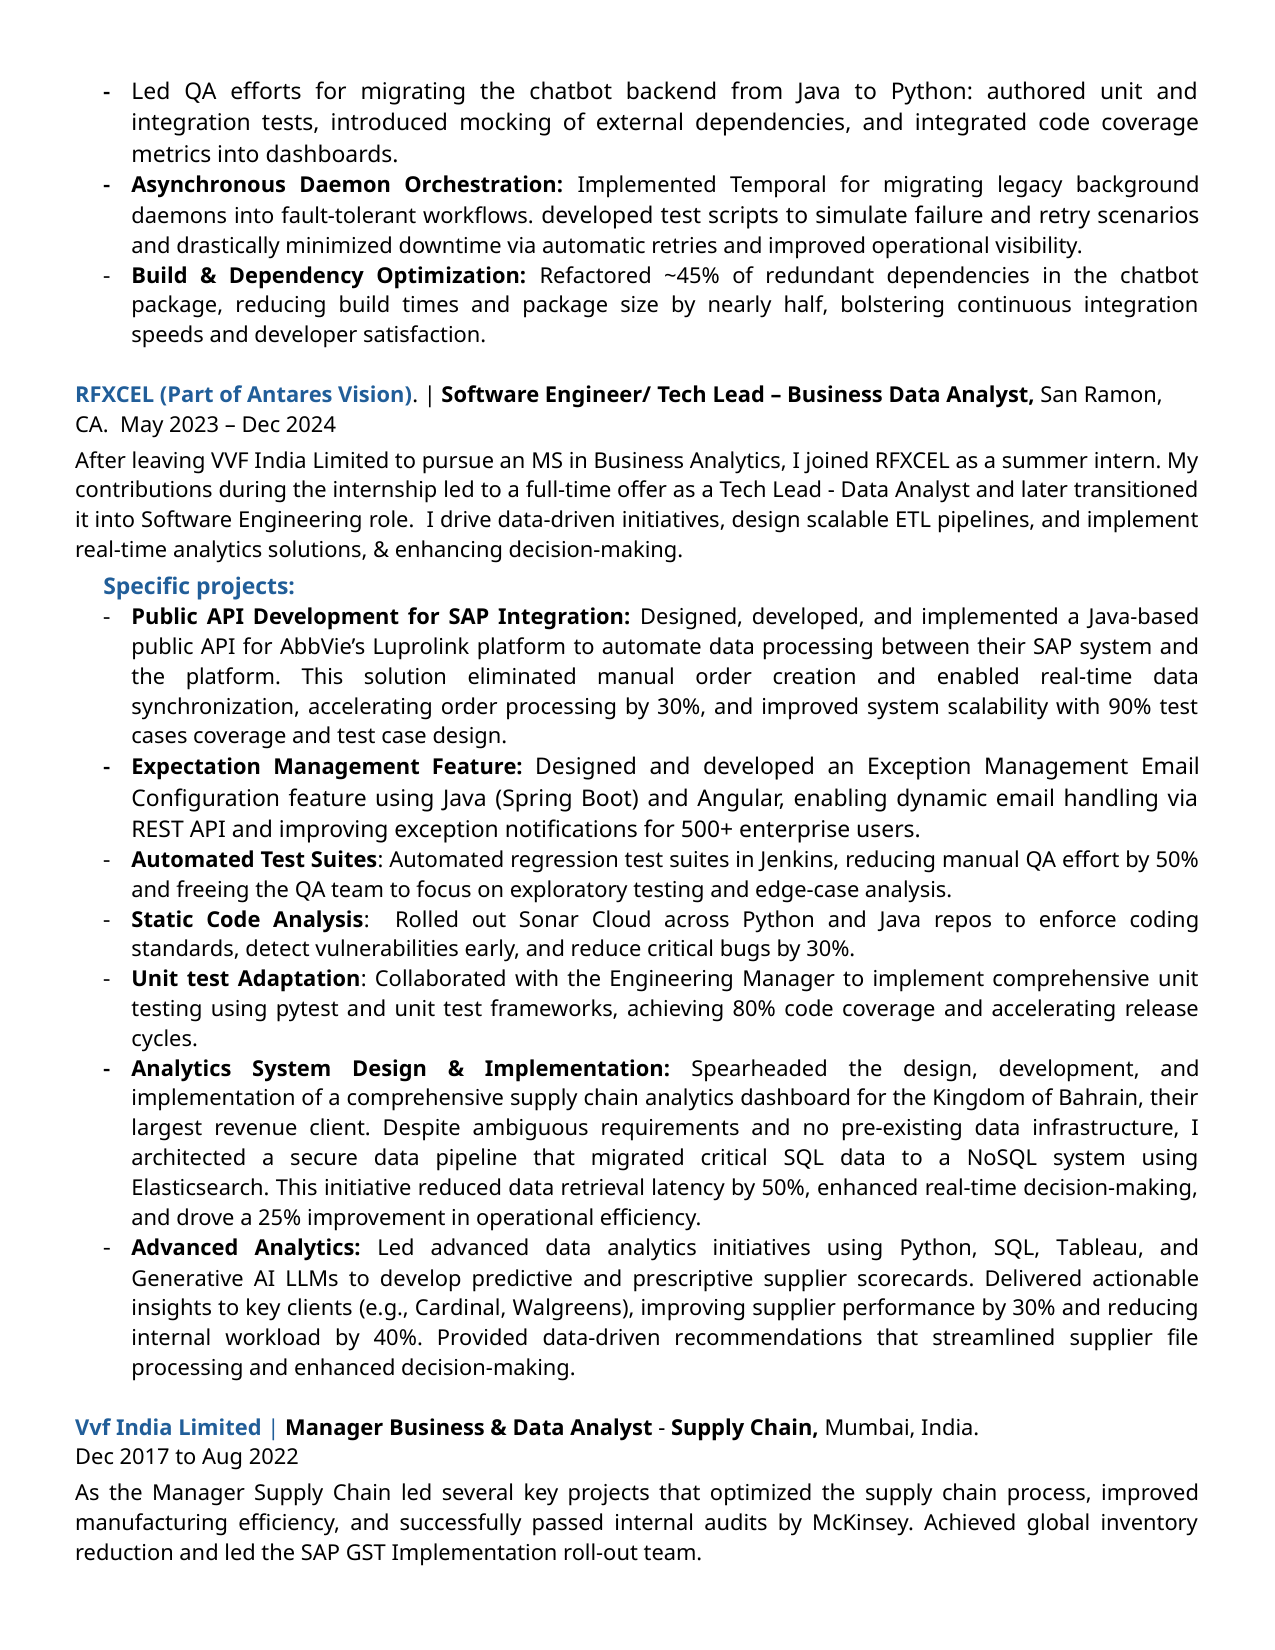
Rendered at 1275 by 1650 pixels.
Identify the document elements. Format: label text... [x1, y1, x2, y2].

list Led QA efforts for migrating the chatbot backend from Java to Python: authored unit and integration tests, introduced mocking of external dependencies, and integrated code coverage metrics into dashboards. [103, 75, 1200, 169]
list Unit test Adaptation: Collaborated with the Engineering Manager to implement comprehensive unit testing using pytest and unit test frameworks, achieving 80% code coverage and accelerating release cycles. [103, 963, 1200, 1052]
list Automated Test Suites: Automated regression test suites in Jenkins, reducing manual QA effort by 50% and freeing the QA team to focus on exploratory testing and edge-case analysis. [103, 844, 1200, 903]
text After leaving VVF India Limited to pursue an MS in Business Analytics, I joined RFXCEL as a summer intern. My contributions during the internship led to a full-time offer as a Tech Lead - Data Analyst and later transitioned it into Software Engineering role. I drive data-driven initiatives, design scalable ETL pipelines, and implement real-time analytics solutions, & enhancing decision-making. [75, 444, 1200, 564]
text As the Manager Supply Chain led several key projects that optimized the supply chain process, improved manufacturing efficiency, and successfully passed internal audits by McKinsey. Achieved global inventory reduction and led the SAP GST Implementation roll-out team. [75, 1477, 1200, 1567]
list Build & Dependency Optimization: Refactored ~45% of redundant dependencies in the chatbot package, reducing build times and package size by nearly half, bolstering continuous integration speeds and developer satisfaction. [103, 259, 1200, 349]
text Vvf India Limited | Manager Business & Data Analyst - Supply Chain, Mumbai, India. Dec 2017 to Aug 2022 [75, 1411, 1200, 1471]
list Expectation Management Feature: Designed and developed an Exception Management Email Configuration feature using Java (Spring Boot) and Angular, enabling dynamic email handling via REST API and improving exception notifications for 500+ enterprise users. [103, 750, 1200, 844]
text Specific projects: [75, 570, 1200, 601]
list Advanced Analytics: Led advanced data analytics initiatives using Python, SQL, Tableau, and Generative AI LLMs to develop predictive and prescriptive supplier scorecards. Delivered actionable insights to key clients (e.g., Cardinal, Walgreens), improving supplier performance by 30% and reducing internal workload by 40%. Provided data-driven recommendations that streamlined supplier file processing and enhanced decision-making. [103, 1231, 1200, 1382]
text RFXCEL (Part of Antares Vision). | Software Engineer/ Tech Lead – Business Data Analyst, San Ramon, CA. May 2023 – Dec 2024 [75, 379, 1200, 438]
list Analytics System Design & Implementation: Spearheaded the design, development, and implementation of a comprehensive supply chain analytics dashboard for the Kingdom of Bahrain, their largest revenue client. Despite ambiguous requirements and no pre-existing data infrastructure, I architected a secure data pipeline that migrated critical SQL data to a NoSQL system using Elasticsearch. This initiative reduced data retrieval latency by 50%, enhanced real-time decision-making, and drove a 25% improvement in operational efficiency. [103, 1052, 1200, 1231]
list Public API Development for SAP Integration: Designed, developed, and implemented a Java-based public API for AbbVie’s Luprolink platform to automate data processing between their SAP system and the platform. This solution eliminated manual order creation and enabled real-time data synchronization, accelerating order processing by 30%, and improved system scalability with 90% test cases coverage and test case design. [103, 601, 1200, 750]
list Asynchronous Daemon Orchestration: Implemented Temporal for migrating legacy background daemons into fault-tolerant workflows. developed test scripts to simulate failure and retry scenarios and drastically minimized downtime via automatic retries and improved operational visibility. [103, 169, 1200, 259]
list Static Code Analysis: Rolled out Sonar Cloud across Python and Java repos to enforce coding standards, detect vulnerabilities early, and reduce critical bugs by 30%. [103, 903, 1200, 963]
